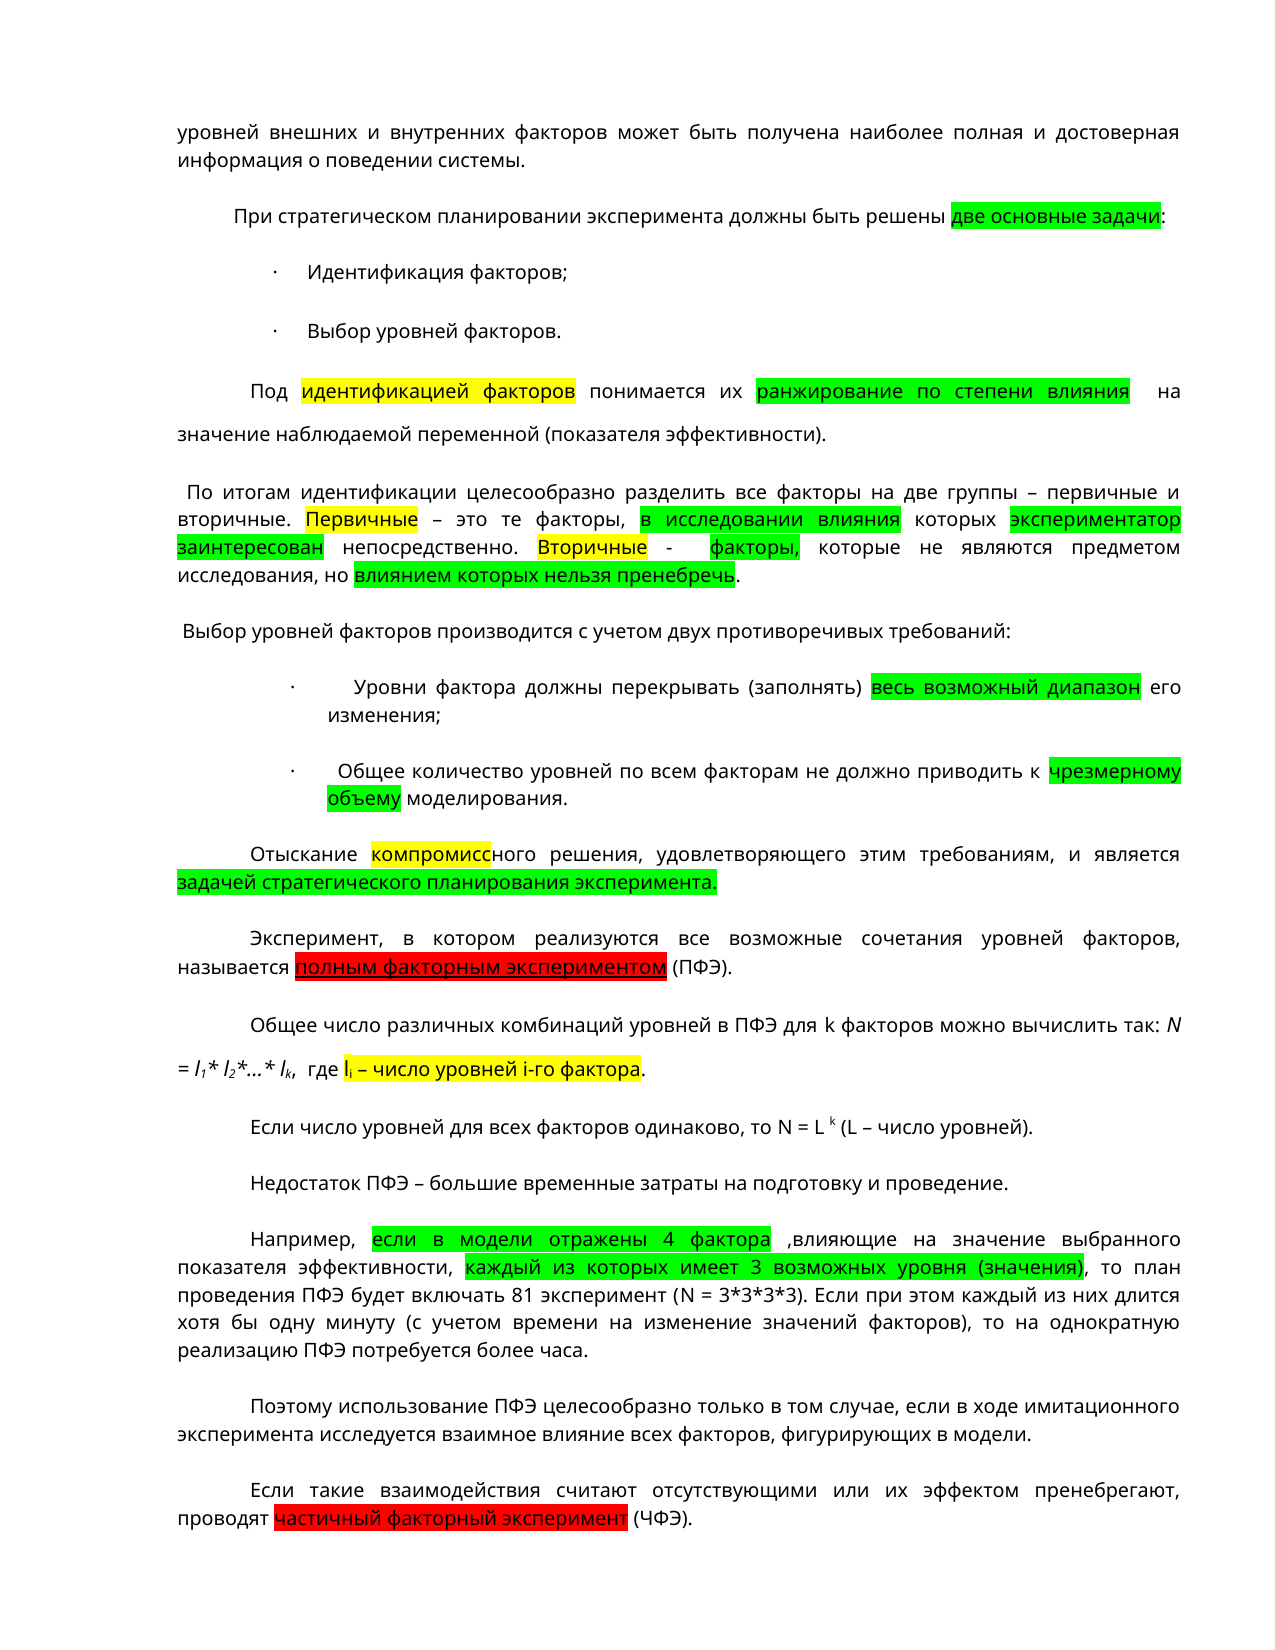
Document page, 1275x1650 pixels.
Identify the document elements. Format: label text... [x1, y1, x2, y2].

text Эксперимент, в котором реализуются все возможные сочетания уровней факторов, называется полным факторным экспериментом (ПФЭ). [177, 924, 1181, 981]
text Общее число различных комбинаций уровней в ПФЭ для k факторов можно вычислить так: N = l1* l2*…* lk, где li – число уровней i-го фактора. [177, 1010, 1181, 1082]
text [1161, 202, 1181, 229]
text Если число уровней для всех факторов одинаково, то N = L k (L – число уровней). [177, 1113, 1181, 1140]
text · Выбор уровней факторов. [272, 318, 687, 345]
text По итогам идентификации целесообразно разделить все факторы на две группы – первичные и вторичные. Первичные – это те факторы, в исследовании влияния которых экспериментатор заинтересован непосредственно. Вторичные - факторы, которые не являются предметом исследования, но влиянием которых нельзя пренебречь. [177, 478, 1181, 588]
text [177, 118, 1181, 173]
text Под идентификацией факторов понимается их ранжирование по степени влияния на значение наблюдаемой переменной (показателя эффективности). [177, 377, 1181, 447]
text Выбор уровней факторов производится с учетом двух противоречивых требований: [177, 617, 1181, 644]
text Поэтому использование ПФЭ целесообразно только в том случае, если в ходе имитационного эксперимента исследуется взаимное влияние всех факторов, фигурирующих в модели. [177, 1392, 1181, 1447]
text · Уровни фактора должны перекрывать (заполнять) весь возможный диапазон его изменения; [290, 673, 1181, 728]
text · Общее количество уровней по всем факторам не должно приводить к чрезмерному объему моделирования. [290, 757, 1181, 812]
text Например, если в модели отражены 4 фактора ,влияющие на значение выбранного показателя эффективности, каждый из которых имеет 3 возможных уровня (значения), то план проведения ПФЭ будет включать 81 эксперимент (N = 3*3*3*3). Если при этом каждый из них длится хотя бы одну минуту (с учетом времени на изменение значений факторов), то на однократную реализацию ПФЭ потребуется более часа. [177, 1226, 1181, 1363]
text · Идентификация факторов; [272, 258, 687, 285]
text Отыскание компромиссного решения, удовлетворяющего этим требованиям, и является задачей стратегического планирования эксперимента. [177, 841, 1181, 895]
text Если такие взаимодействия считают отсутствующими или их эффектом пренебрегают, проводят частичный факторный эксперимент (ЧФЭ). [177, 1476, 1181, 1531]
text При стратегическом планировании эксперимента должны быть решены две основные задачи: [177, 202, 951, 229]
text Недостаток ПФЭ – большие временные затраты на подготовку и проведение. [178, 1169, 1168, 1196]
